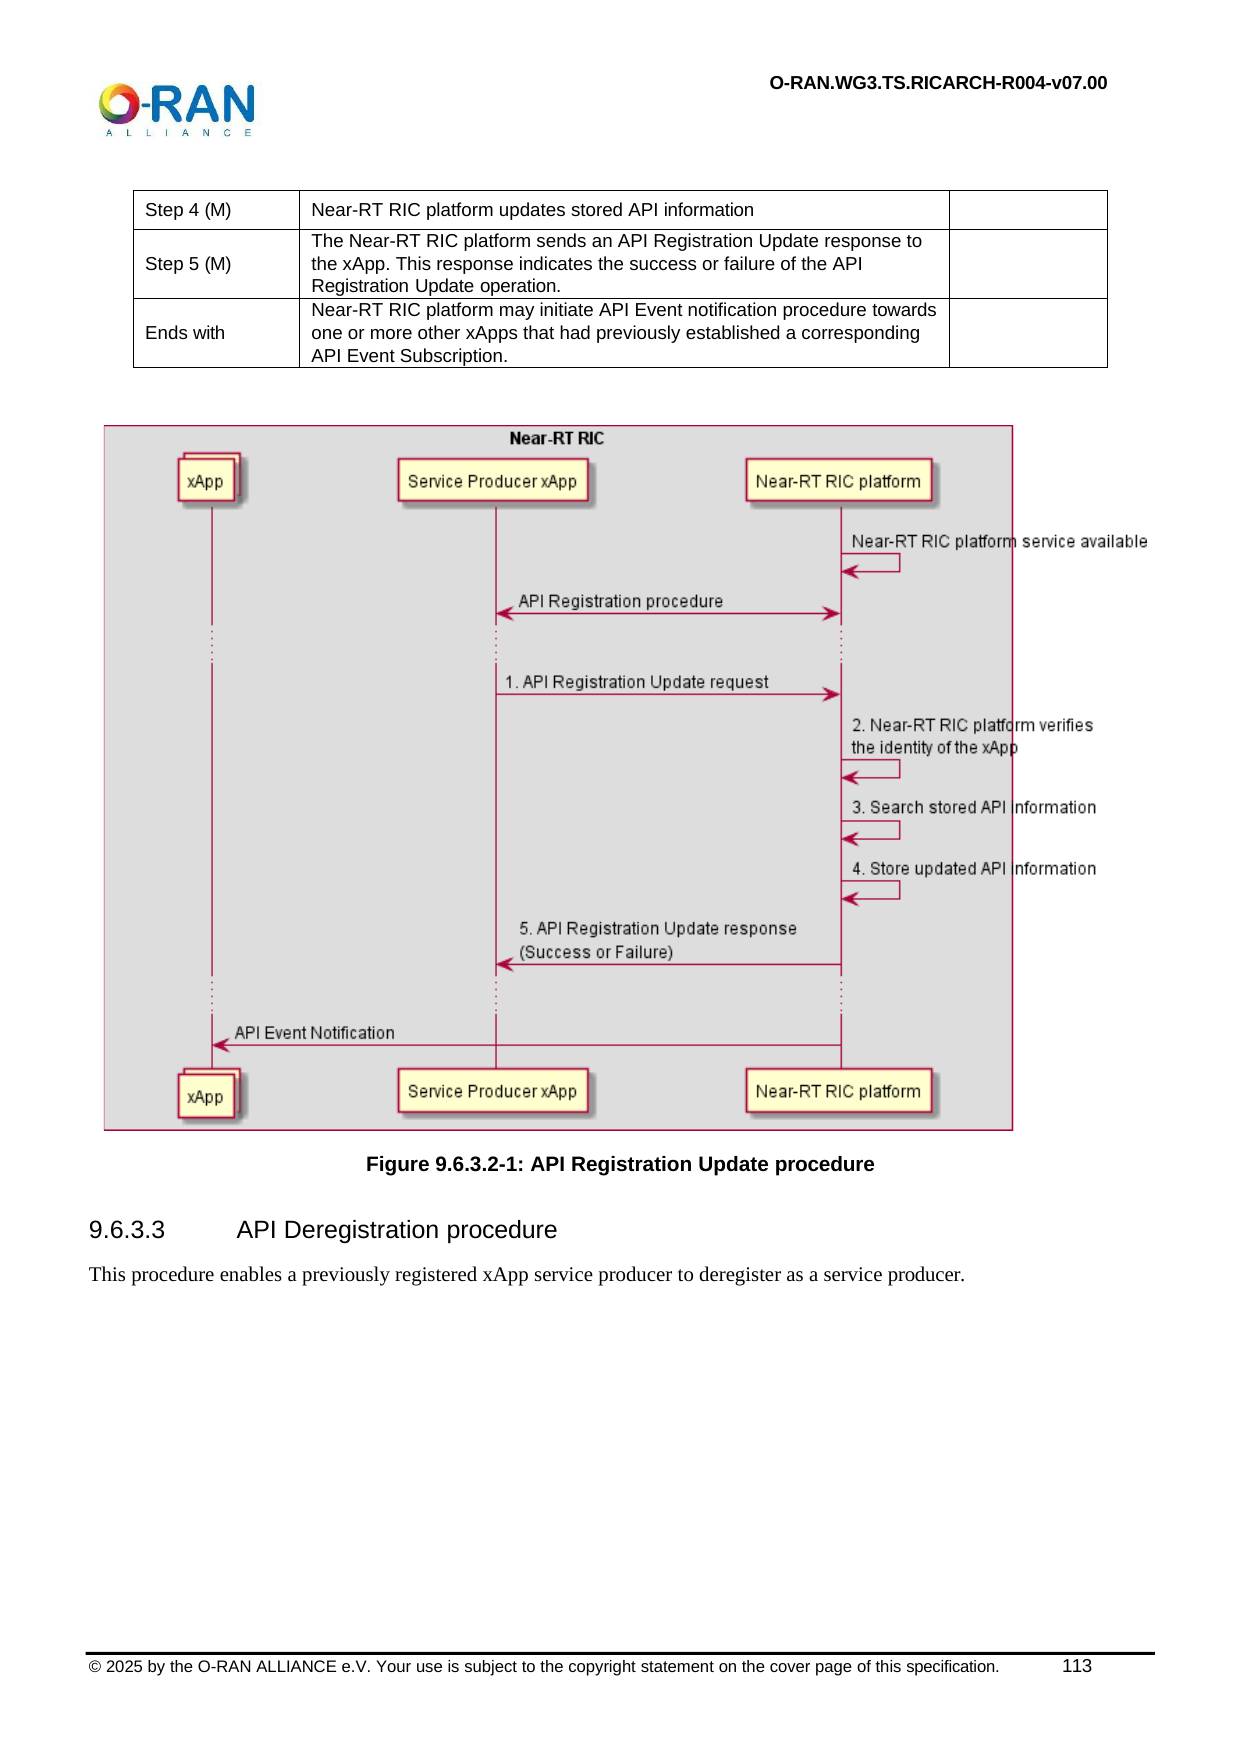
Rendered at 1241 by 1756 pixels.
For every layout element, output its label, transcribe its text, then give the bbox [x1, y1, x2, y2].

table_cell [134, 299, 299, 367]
picture [90, 81, 263, 142]
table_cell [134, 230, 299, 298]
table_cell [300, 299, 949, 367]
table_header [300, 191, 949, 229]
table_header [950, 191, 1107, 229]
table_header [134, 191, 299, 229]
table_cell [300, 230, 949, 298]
subtitle API Deregistration procedure [89, 1215, 1167, 1243]
picture [103, 425, 1147, 444]
text This procedure enables a previously registered xApp service producer to deregister as a service producer. [89, 1262, 1167, 1286]
subtitle Figure 9.6.3.2-1: API Registration Update procedure [75, 444, 1166, 1176]
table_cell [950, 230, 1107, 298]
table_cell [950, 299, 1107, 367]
